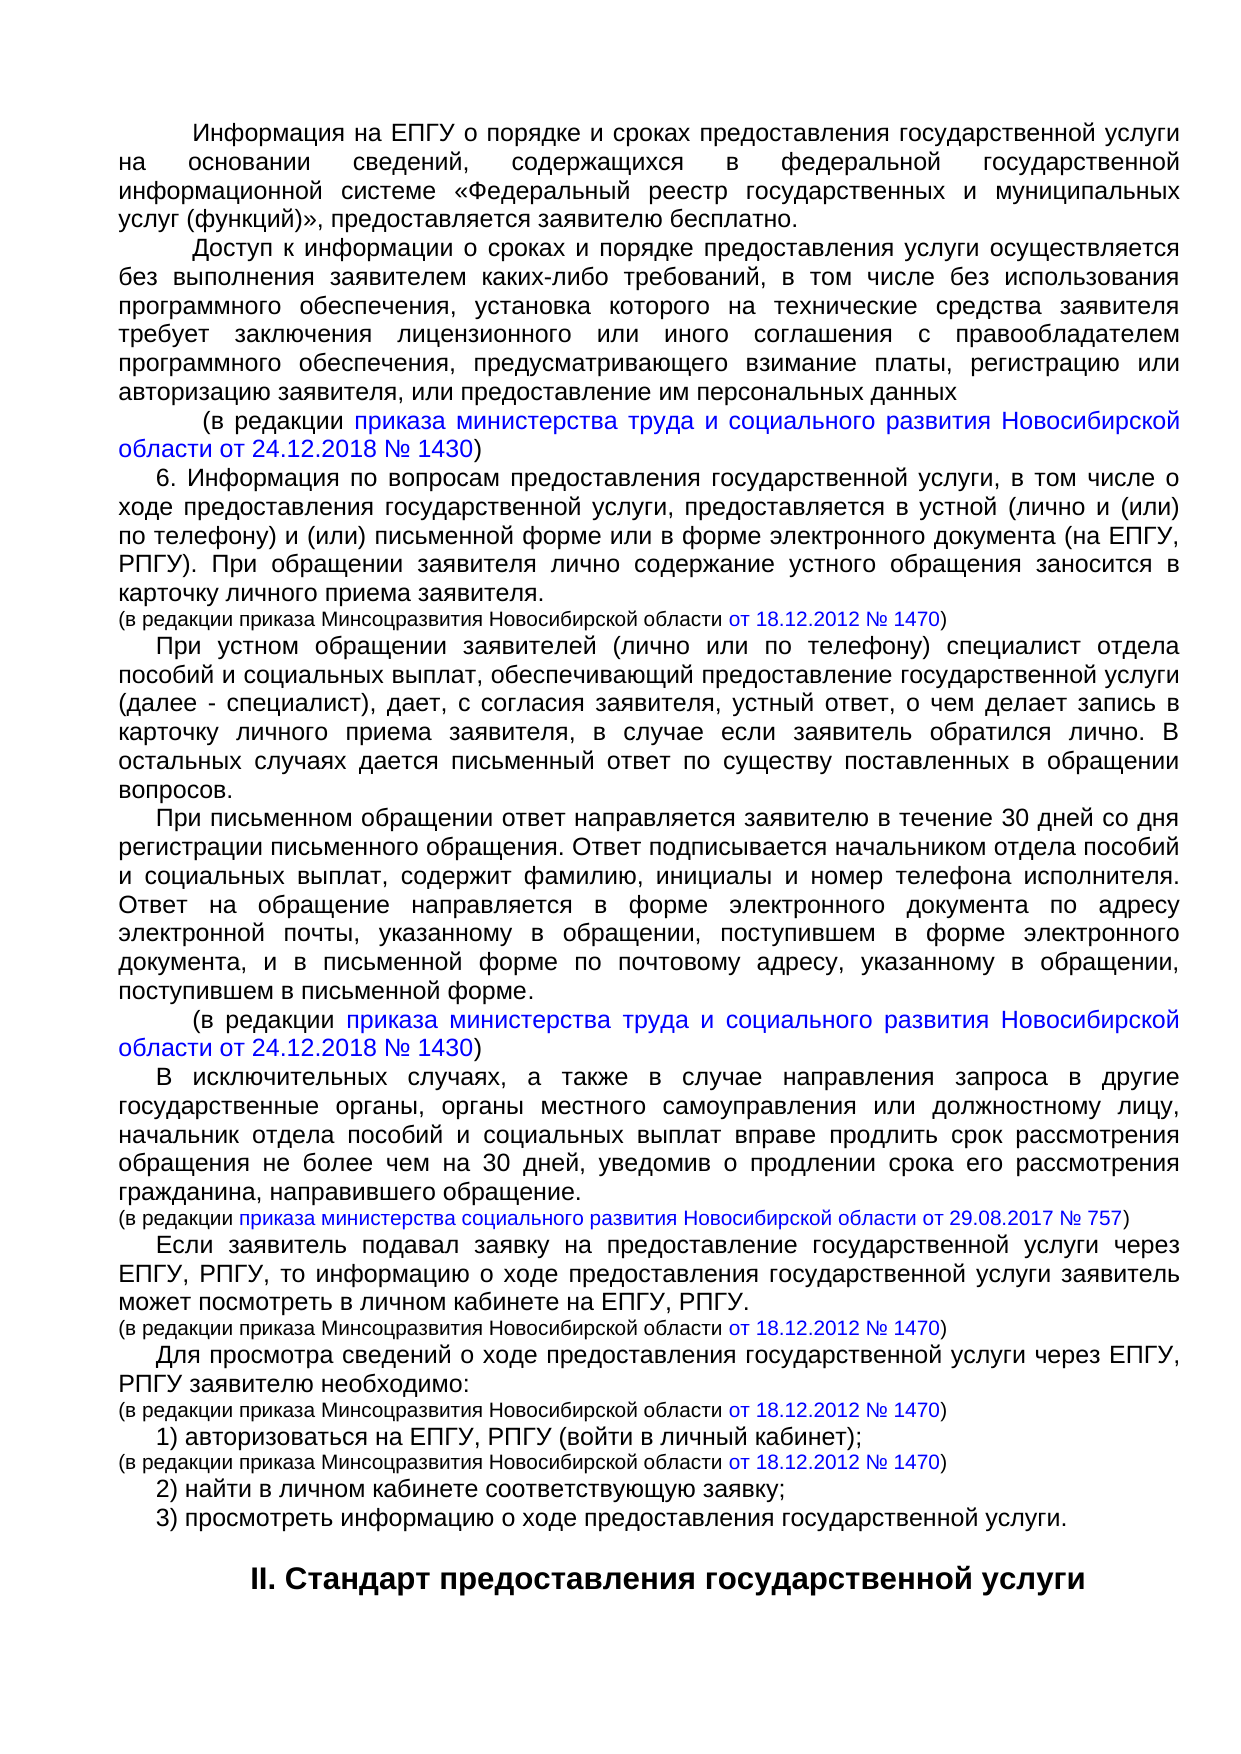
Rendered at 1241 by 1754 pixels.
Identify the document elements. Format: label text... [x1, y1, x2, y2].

text Доступ к информации о сроках и порядке предоставления услуги осуществляется без выполнения заявителем каких-либо требований, в том числе без использования программного обеспечения, установка которого на технические средства заявителя требует заключения лицензионного или иного соглашения с правообладателем программного обеспечения, предусматривающего взимание платы, регистрацию или авторизацию заявителя, или предоставление им персональных данных [118, 233, 1181, 406]
text Информация на ЕПГУ о порядке и сроках предоставления государственной услуги на основании сведений, содержащихся в федеральной государственной информационной системе «Федеральный реестр государственных и муниципальных услуг (функций)», предоставляется заявителю бесплатно. [118, 118, 1181, 233]
text 1) авторизоваться на ЕПГУ, РПГУ (войти в личный кабинет); [118, 1421, 1181, 1450]
text В исключительных случаях, а также в случае направления запроса в другие государственные органы, органы местного самоуправления или должностному лицу, начальник отдела пособий и социальных выплат вправе продлить срок рассмотрения обращения не более чем на 30 дней, уведомив о продлении срока его рассмотрения гражданина, направившего обращение. [118, 1062, 1181, 1206]
text (в редакции приказа Минсоцразвития Новосибирской области от 18.12.2012 № 1470) [118, 1316, 1181, 1340]
text II. Стандарт предоставления государственной услуги [118, 1560, 1181, 1596]
text Для просмотра сведений о ходе предоставления государственной услуги через ЕПГУ, РПГУ заявителю необходимо: [118, 1340, 1181, 1397]
text (в редакции приказа министерства труда и социального развития Новосибирской области от 24.12.2018 № 1430) [118, 1004, 1181, 1062]
text 3) просмотреть информацию о ходе предоставления государственной услуги. [118, 1503, 1181, 1532]
text (в редакции приказа Минсоцразвития Новосибирской области от 18.12.2012 № 1470) [118, 1450, 1181, 1474]
text (в редакции приказа министерства труда и социального развития Новосибирской области от 24.12.2018 № 1430) [118, 406, 1181, 463]
text 2) найти в личном кабинете соответствующую заявку; [118, 1474, 1181, 1503]
text (в редакции приказа Минсоцразвития Новосибирской области от 18.12.2012 № 1470) [118, 1397, 1181, 1421]
text (в редакции приказа министерства социального развития Новосибирской области от 29.08.2017 № 757) [118, 1206, 1181, 1230]
text При устном обращении заявителей (лично или по телефону) специалист отдела пособий и социальных выплат, обеспечивающий предоставление государственной услуги (далее - специалист), дает, с согласия заявителя, устный ответ, о чем делает запись в карточку личного приема заявителя, в случае если заявитель обратился лично. В остальных случаях дается письменный ответ по существу поставленных в обращении вопросов. [118, 631, 1181, 803]
text 6. Информация по вопросам предоставления государственной услуги, в том числе о ходе предоставления государственной услуги, предоставляется в устной (лично и (или) по телефону) и (или) письменной форме или в форме электронного документа (на ЕПГУ, РПГУ). При обращении заявителя лично содержание устного обращения заносится в карточку личного приема заявителя. [118, 463, 1181, 607]
text (в редакции приказа Минсоцразвития Новосибирской области от 18.12.2012 № 1470) [118, 607, 1181, 631]
text При письменном обращении ответ направляется заявителю в течение 30 дней со дня регистрации письменного обращения. Ответ подписывается начальником отдела пособий и социальных выплат, содержит фамилию, инициалы и номер телефона исполнителя. Ответ на обращение направляется в форме электронного документа по адресу электронной почты, указанному в обращении, поступившем в форме электронного документа, и в письменной форме по почтовому адресу, указанному в обращении, поступившем в письменной форме. [118, 803, 1181, 1004]
text Если заявитель подавал заявку на предоставление государственной услуги через ЕПГУ, РПГУ, то информацию о ходе предоставления государственной услуги заявитель может посмотреть в личном кабинете на ЕПГУ, РПГУ. [118, 1230, 1181, 1316]
